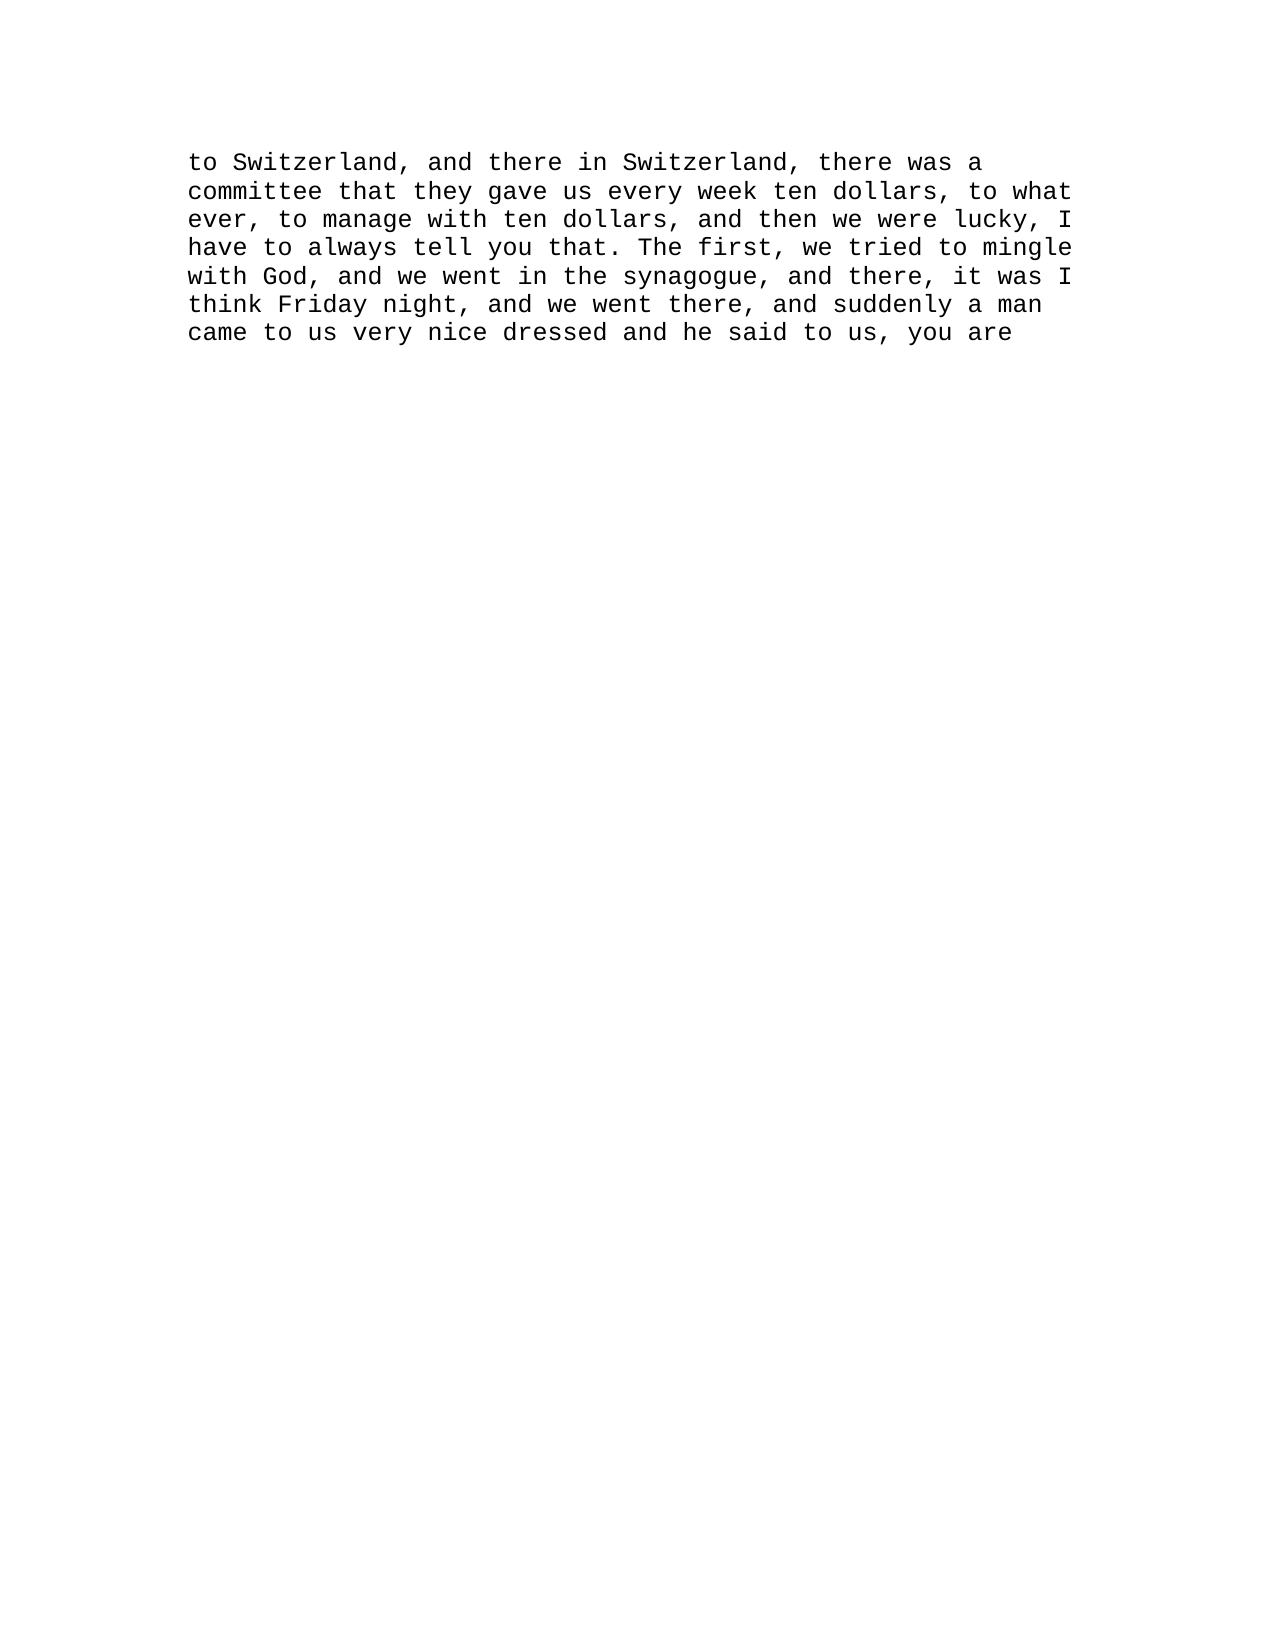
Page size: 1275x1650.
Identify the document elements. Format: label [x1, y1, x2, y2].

text [187, 150, 1087, 348]
